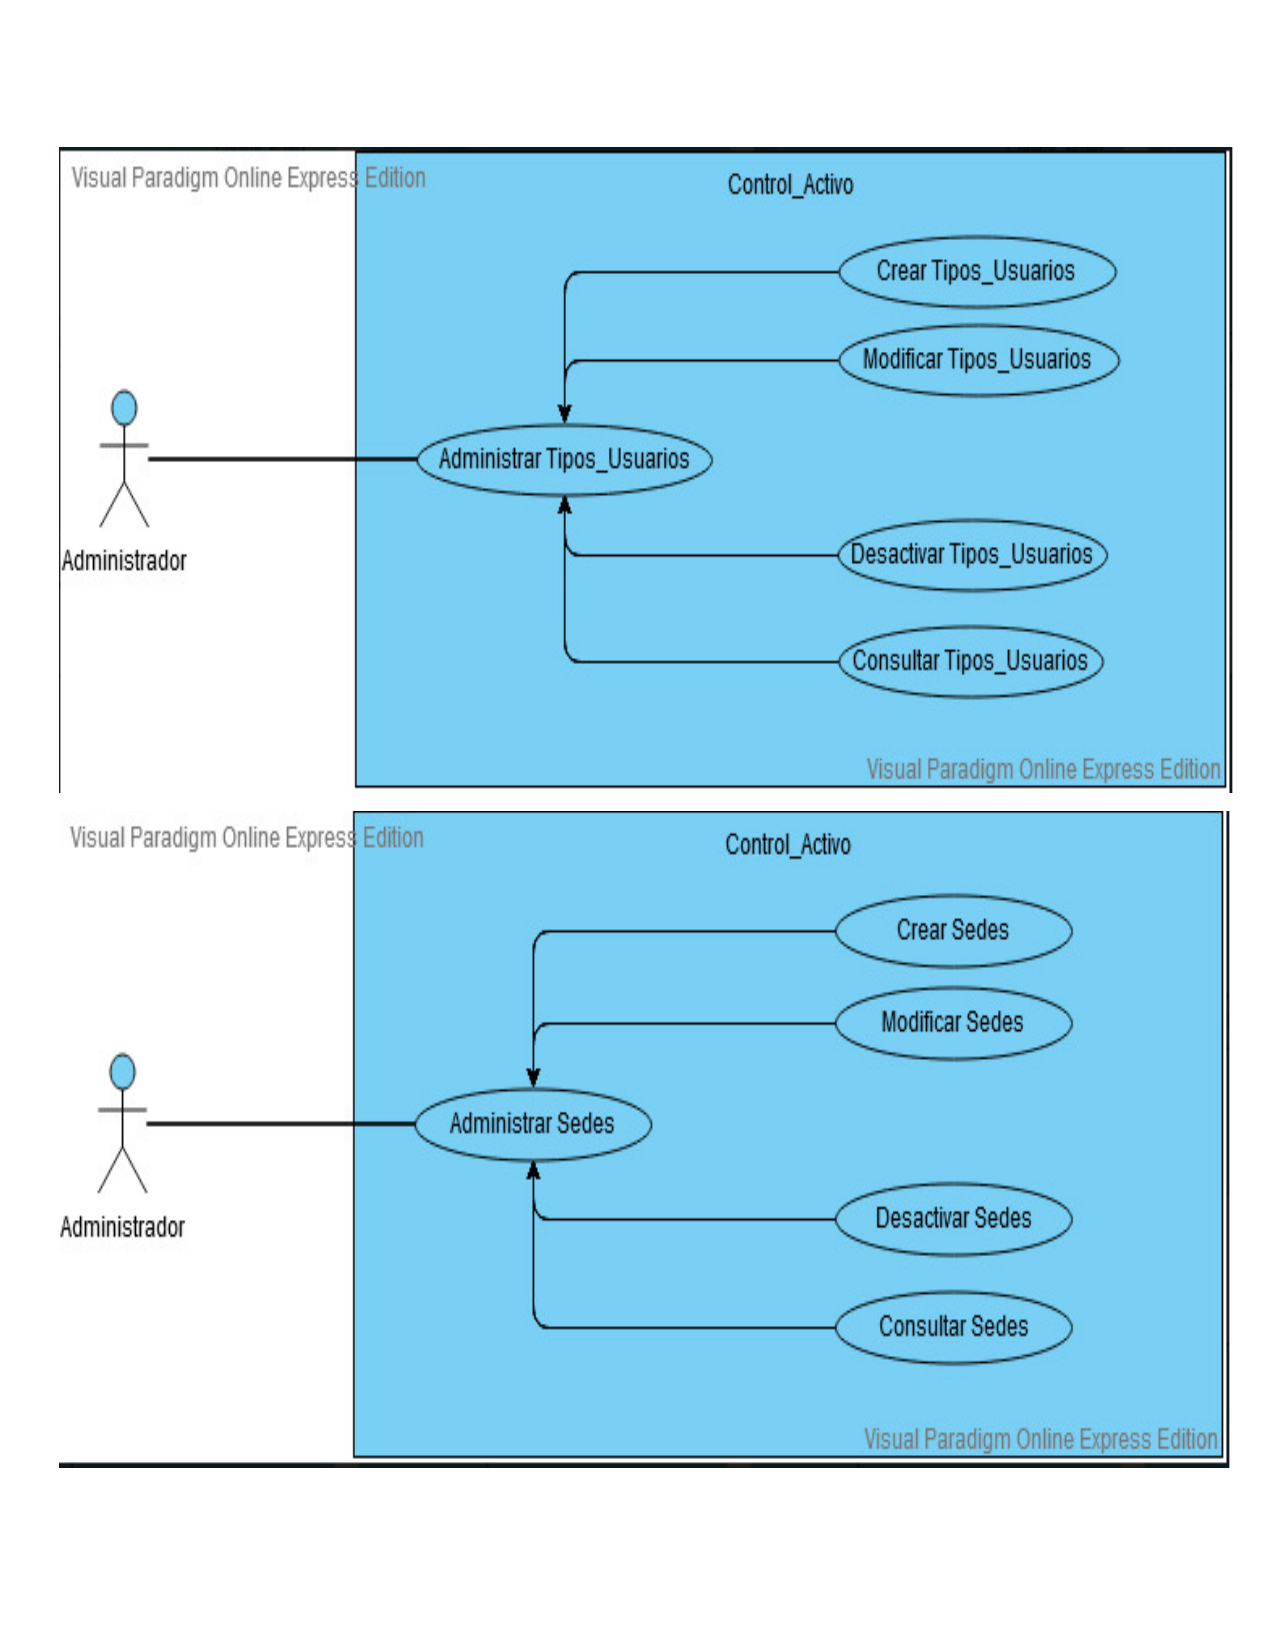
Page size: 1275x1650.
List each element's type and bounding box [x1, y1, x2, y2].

picture [59, 811, 1230, 1468]
picture [59, 147, 1233, 793]
